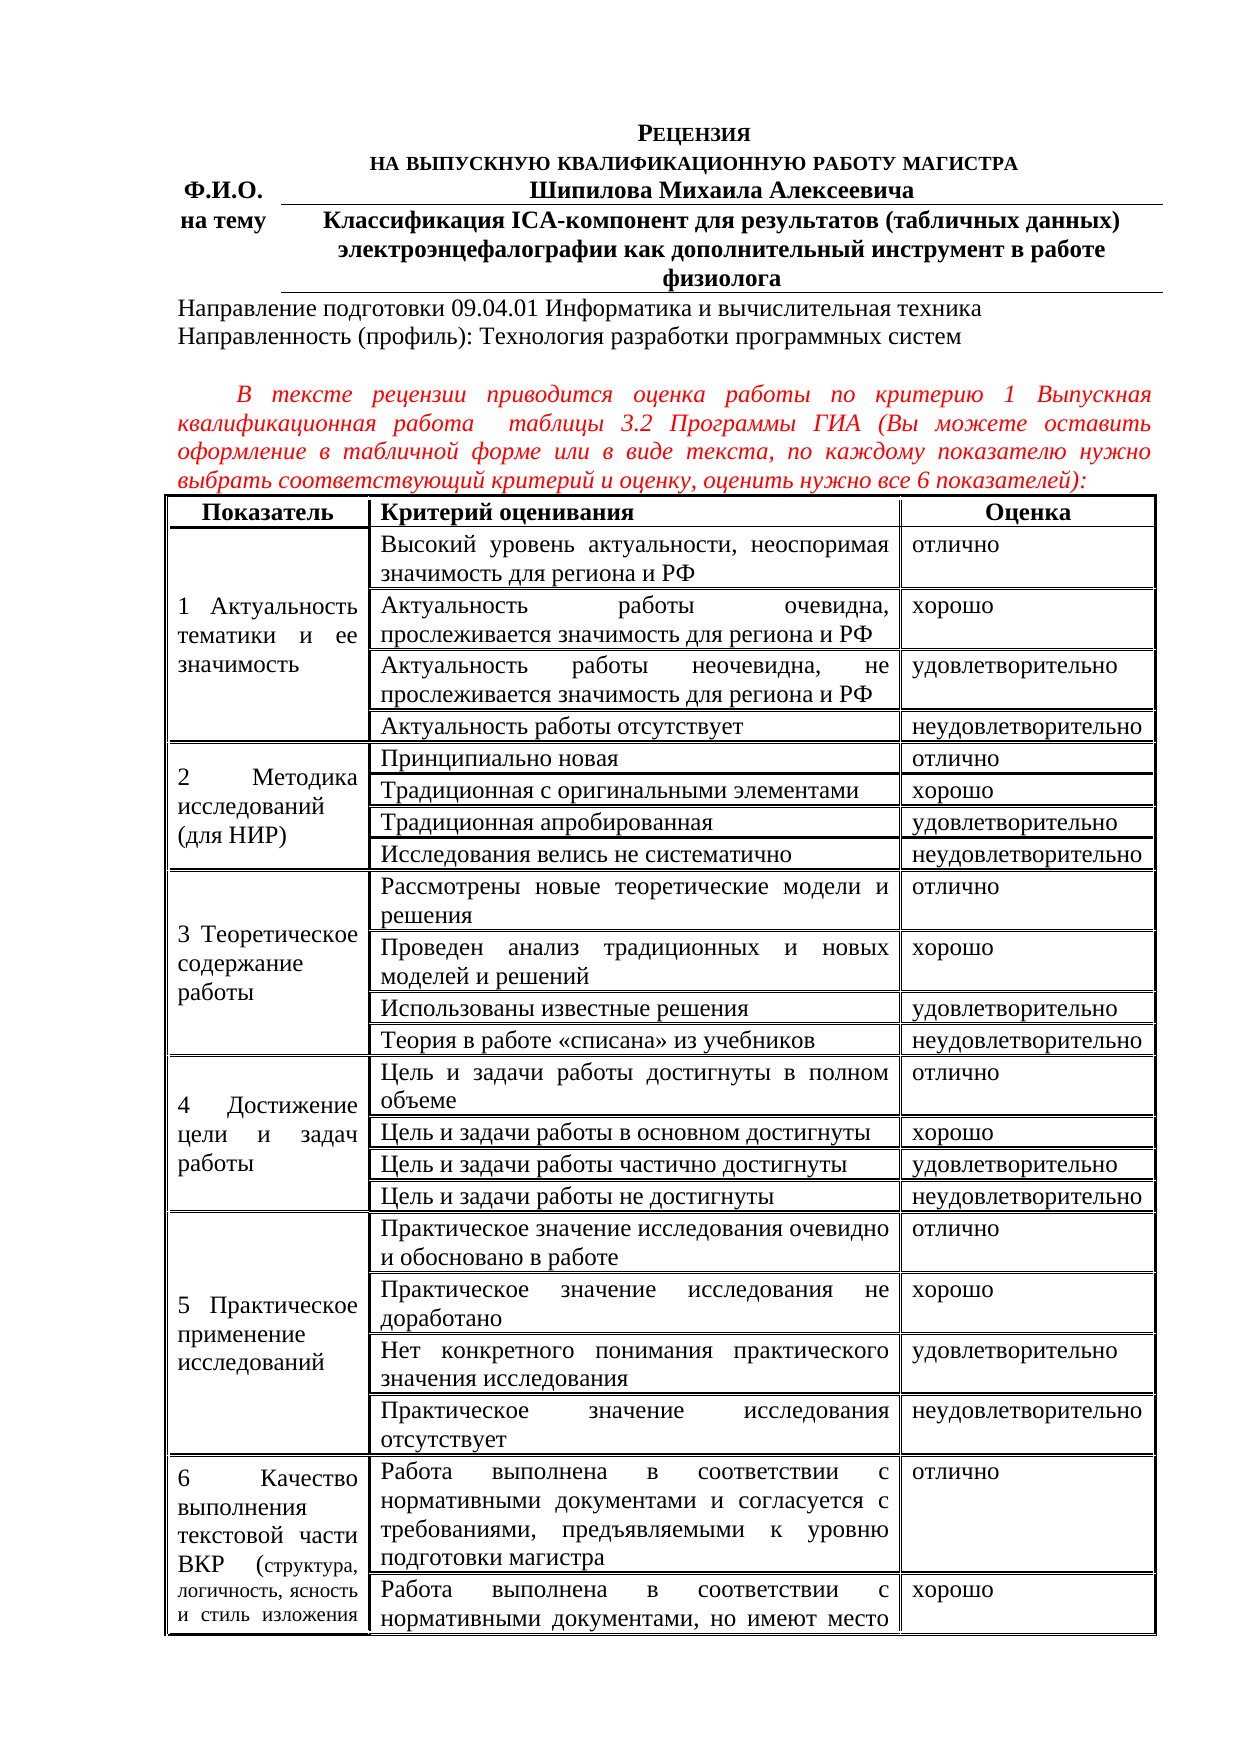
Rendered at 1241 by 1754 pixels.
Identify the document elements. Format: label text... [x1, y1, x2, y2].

table_cell хорошо [901, 1571, 1155, 1633]
text на выпускную квалификационную работу магистра [177, 147, 1152, 176]
table_cell Теория в работе «списана» из учебников [371, 1025, 899, 1053]
table_cell отлично [902, 740, 1155, 772]
table_header Оценка [901, 497, 1154, 526]
table_cell Цель и задачи работы в основном достигнуты [371, 1118, 899, 1146]
text Направленность (профиль): Технология разработки программных систем [177, 321, 1152, 350]
table_cell отлично [902, 527, 1154, 587]
table_cell отлично [902, 1210, 1155, 1271]
table_cell Цель и задачи работы достигнуты в полном объеме [371, 1057, 899, 1114]
table_cell удовлетворительно [902, 804, 1155, 836]
table_cell Актуальность работы неочевидна, не прослеживается значимость для региона и РФ [371, 651, 899, 708]
table_cell Актуальность работы очевидна, прослеживается значимость для региона и РФ [371, 590, 899, 647]
table_cell Исследования велись не систематично [371, 839, 899, 868]
table_cell 5 Практическое применение исследований [168, 1210, 368, 1453]
table_cell неудовлетворительно [902, 708, 1155, 740]
table_cell Рассмотрены новые теоретические модели и решения [371, 872, 899, 929]
table_cell неудовлетворительно [902, 1021, 1155, 1053]
text Рецензия [177, 118, 1152, 147]
table_cell 4 Достижение цели и задач работы [168, 1054, 368, 1210]
table_cell Работа выполнена в соответствии с нормативными документами и согласуется с требованиями, предъявляемыми к уровню подготовки магистра [371, 1457, 899, 1571]
table_header Ф.И.О. [166, 176, 281, 204]
table_cell отлично [902, 868, 1155, 929]
table_cell 6 Качество выполнения текстовой части ВКР (структура, логичность, ясность и стиль изложения материала, оформление списка литературы, наличие стилистических, грамматических и орфографических ошибок и т.д.) [168, 1453, 369, 1633]
table_cell Практическое значение исследования не доработано [371, 1274, 899, 1332]
table_cell хорошо [901, 587, 1156, 647]
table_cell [369, 1575, 901, 1633]
table_cell 1 Актуальность тематики и ее значимость [168, 526, 368, 740]
table_cell Традиционная с оригинальными элементами [371, 775, 899, 804]
table_cell Высокий уровень актуальности, неоспоримая значимость для региона и РФ [371, 527, 899, 587]
table_cell Традиционная апробированная [371, 808, 899, 836]
table_header Критерий оценивания [369, 497, 901, 526]
table_cell Цель и задачи работы частично достигнуты [371, 1150, 899, 1178]
table_cell удовлетворительно [901, 1332, 1156, 1392]
table_cell Проведен анализ традиционных и новых моделей и решений [371, 932, 899, 989]
table_cell хорошо [902, 1114, 1155, 1146]
table_cell на тему [166, 204, 281, 292]
table_cell Классификация ICA-компонент для результатов (табличных данных) электроэнцефалографии как дополнительный инструмент в работе физиолога [281, 205, 1163, 292]
table_cell Практическое значение исследования отсутствует [371, 1396, 899, 1453]
table_header Показатель [168, 496, 369, 526]
table_cell неудовлетворительно [902, 1392, 1155, 1453]
text Направление подготовки 09.04.01 Информатика и вычислительная техника [177, 293, 1152, 321]
table_cell удовлетворительно [902, 1146, 1155, 1178]
table_cell хорошо [902, 772, 1154, 804]
table_cell Практическое значение исследования очевидно и обосновано в работе [371, 1214, 899, 1271]
table_cell Цель и задачи работы не достигнуты [371, 1182, 899, 1210]
table_cell хорошо [901, 1271, 1156, 1332]
table_header Шипилова Михаила Алексеевича [281, 176, 1163, 204]
table_cell отлично [902, 1054, 1155, 1114]
table_cell отлично [902, 1453, 1155, 1571]
table_cell неудовлетворительно [902, 1178, 1155, 1210]
table_cell Принципиально новая [371, 744, 899, 772]
table_cell удовлетворительно [902, 990, 1155, 1021]
table_cell Использованы известные решения [371, 993, 899, 1021]
table_cell 3 Теоретическое содержание работы [168, 868, 368, 1053]
table_cell удовлетворительно [902, 648, 1155, 708]
table_cell хорошо [901, 929, 1156, 989]
table_cell Нет конкретного понимания практического значения исследования [371, 1335, 899, 1392]
table_cell Актуальность работы отсутствует [371, 712, 899, 740]
table_cell неудовлетворительно [902, 836, 1154, 868]
text В тексте рецензии приводится оценка работы по критерию 1 Выпускная квалификационная работа таблицы 3.2 Программы ГИА (Вы можете оставить оформление в табличной форме или в виде текста, по каждому показателю нужно выбрать соответствующий критерий и оценку, оценить нужно все 6 показателей): [177, 379, 1152, 494]
table_cell 2 Методика исследований (для НИР) [168, 740, 368, 868]
